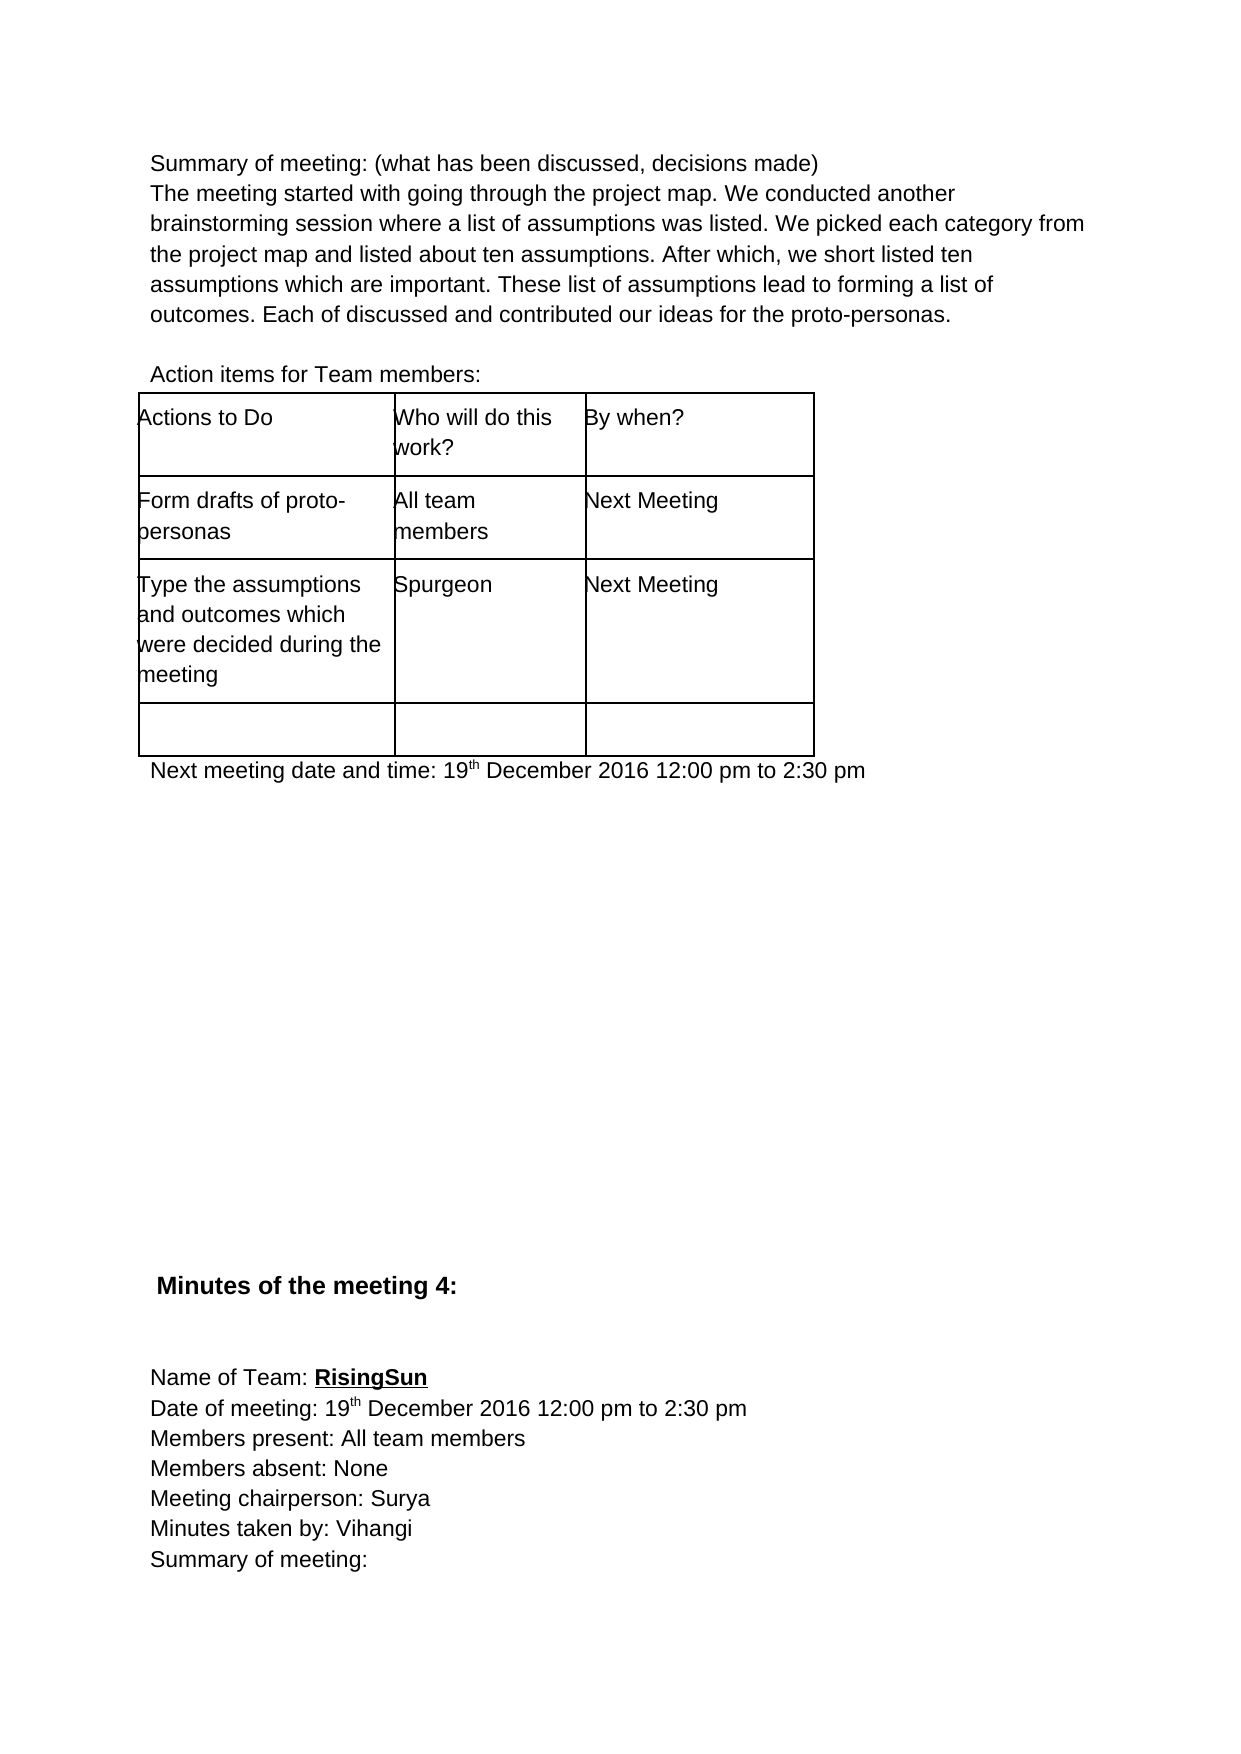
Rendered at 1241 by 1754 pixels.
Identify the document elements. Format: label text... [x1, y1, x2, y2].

text Members absent: None [150, 1455, 1090, 1481]
text The meeting started with going through the project map. We conducted another brainstorming session where a list of assumptions was listed. We picked each category from the project map and listed about ten assumptions. After which, we short listed ten assumptions which are important. These list of assumptions lead to forming a list of outcomes. Each of discussed and contributed our ideas for the proto-personas. [150, 180, 1090, 327]
text Next meeting date and time: 19th December 2016 12:00 pm to 2:30 pm [150, 757, 1090, 784]
text Minutes of the meeting 4: [150, 1271, 1090, 1299]
table_cell [140, 704, 394, 755]
table_cell Form drafts of proto-personas [140, 477, 394, 558]
text Summary of meeting: (what has been discussed, decisions made) [150, 150, 1090, 176]
table_cell [587, 704, 813, 755]
text Date of meeting: 19th December 2016 12:00 pm to 2:30 pm [150, 1394, 1090, 1421]
text Members present: All team members [150, 1425, 1090, 1451]
table_cell Next Meeting [587, 477, 813, 558]
table_cell Next Meeting [587, 560, 813, 702]
text Name of Team: RisingSun [150, 1364, 1090, 1391]
table_cell Type the assumptions and outcomes which were decided during the meeting [140, 560, 394, 702]
text Meeting chairperson: Surya [150, 1485, 1090, 1511]
text Action items for Team members: [150, 361, 1090, 388]
table_cell Spurgeon [396, 560, 585, 702]
table_header Actions to Do [140, 394, 394, 475]
table_header By when? [587, 394, 813, 475]
table_cell All team members [396, 477, 585, 558]
text Minutes taken by: Vihangi [150, 1515, 1090, 1542]
table_header Who will do this work? [396, 394, 585, 475]
table_cell [396, 704, 585, 755]
text Summary of meeting: [150, 1546, 1090, 1572]
